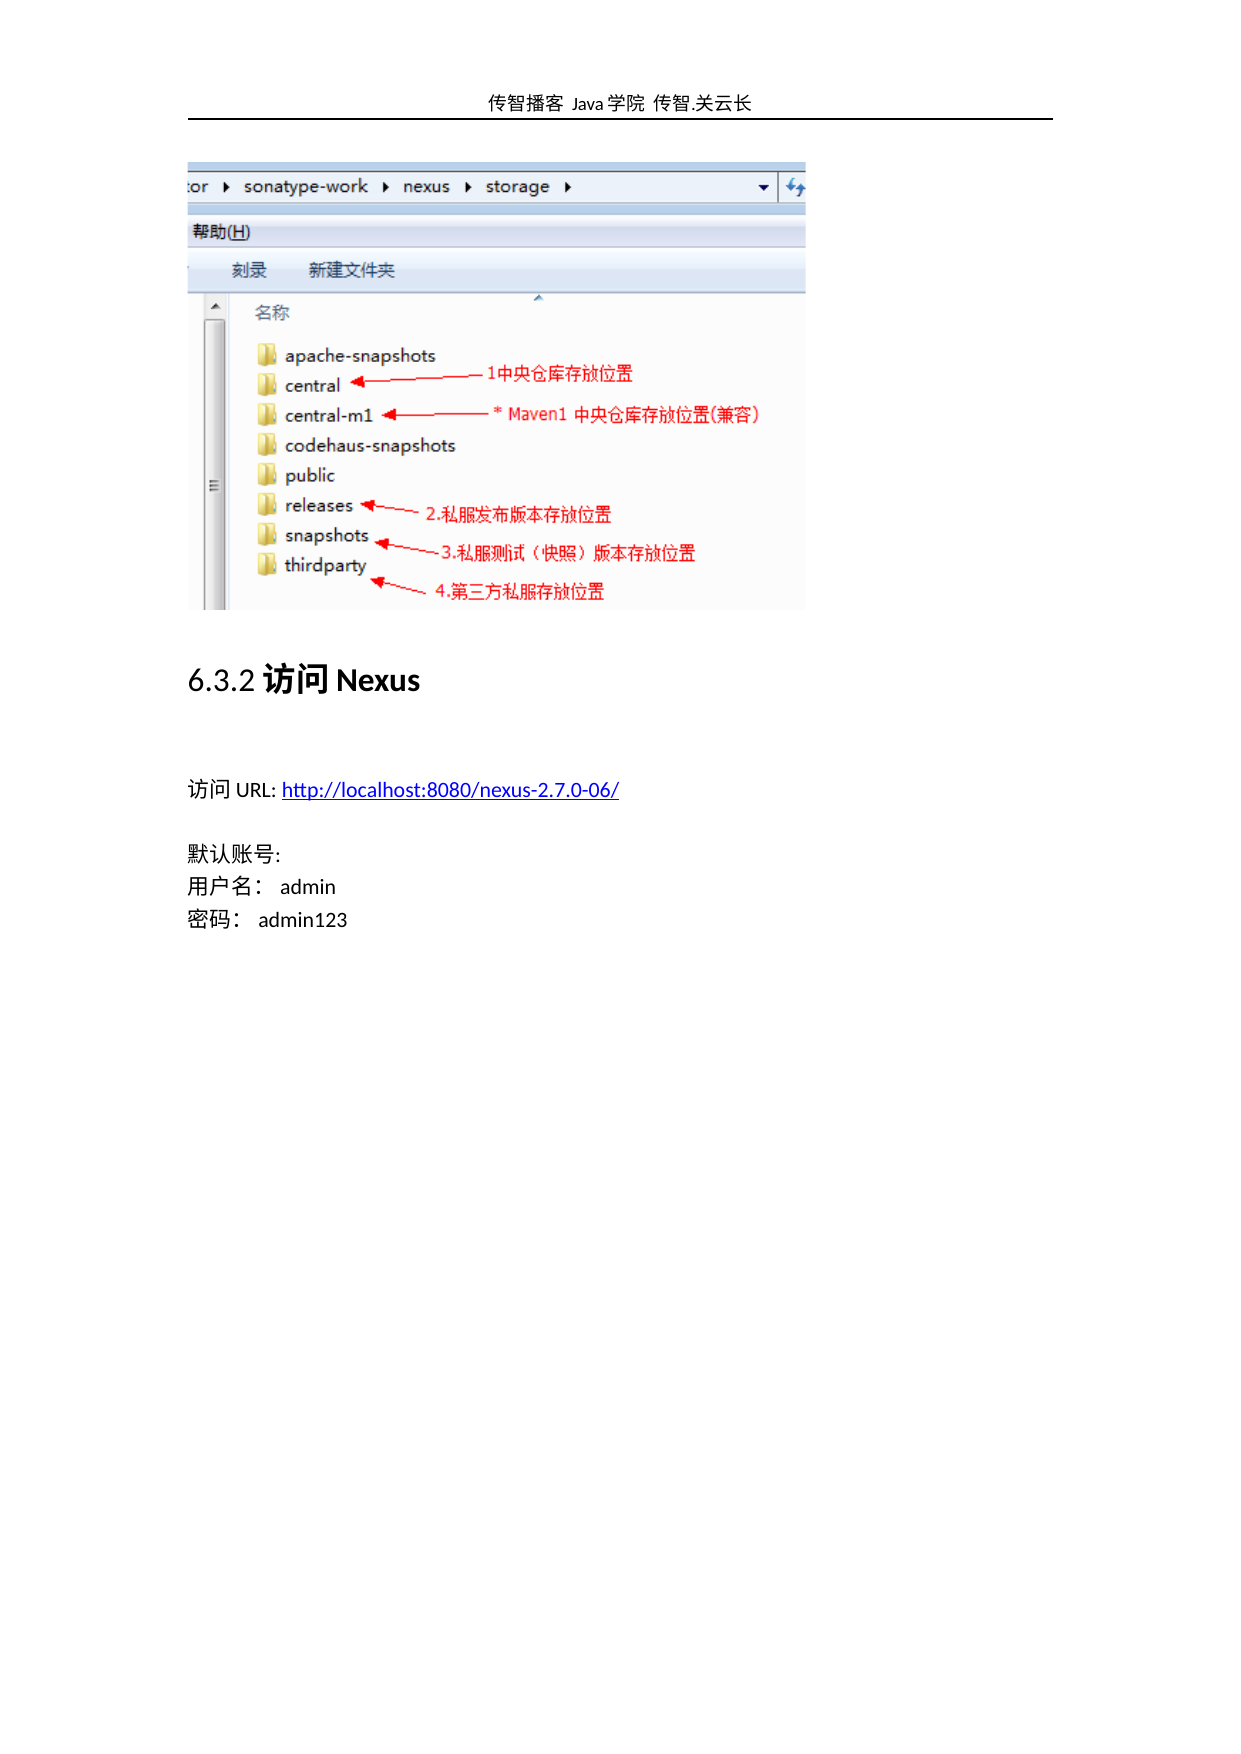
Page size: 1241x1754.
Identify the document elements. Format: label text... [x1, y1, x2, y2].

picture [187, 162, 806, 610]
text 密码： admin123 [187, 901, 1053, 934]
subtitle 访问Nexus [187, 644, 1053, 709]
text 用户名： admin [187, 869, 1053, 901]
text 访问URL: http://localhost:8080/nexus-2.7.0-06/ [187, 771, 1053, 804]
text 默认账号: [187, 836, 1053, 869]
